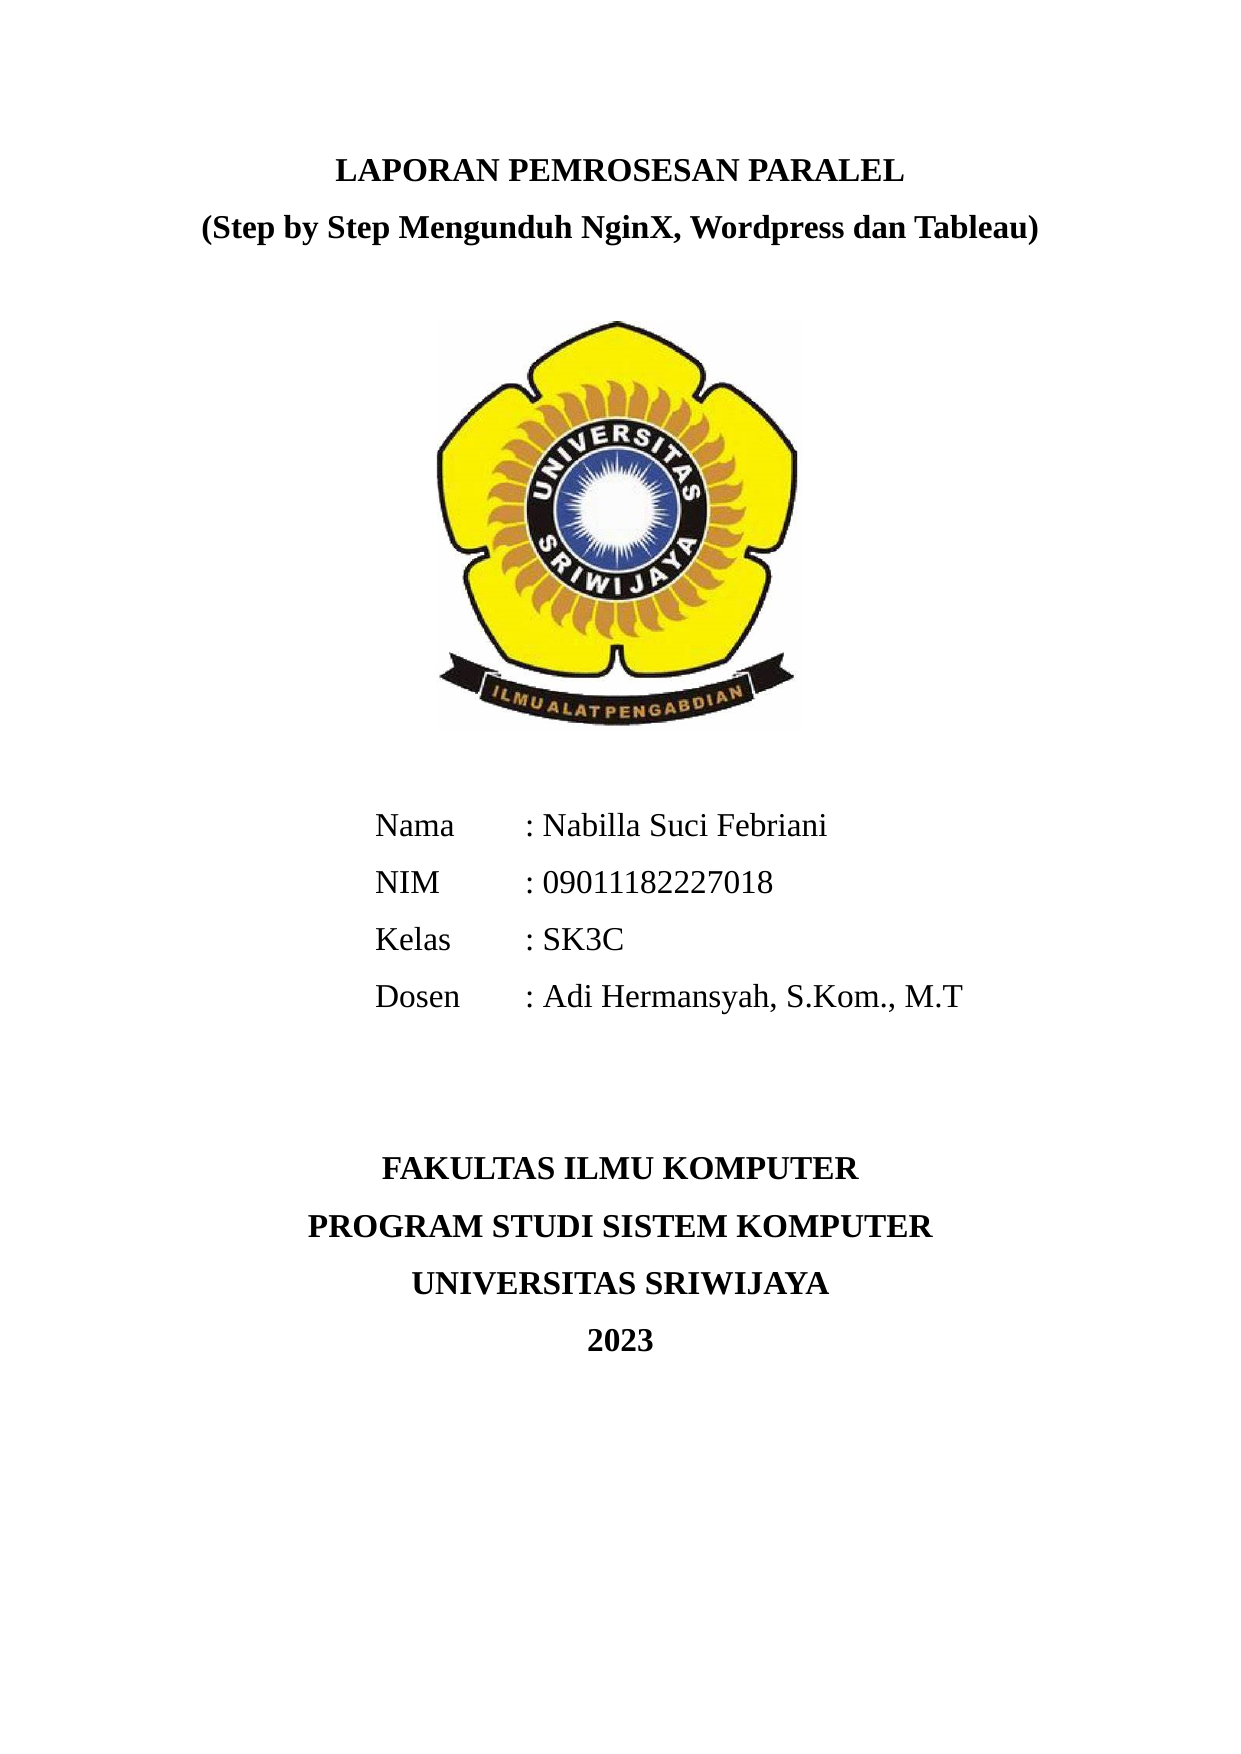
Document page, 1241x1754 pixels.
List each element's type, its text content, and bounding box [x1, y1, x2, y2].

text Dosen : Adi Hermansyah, S.Kom., M.T [375, 977, 1090, 1015]
text FAKULTAS ILMU KOMPUTER [150, 1148, 1090, 1187]
text NIM : 09011182227018 [375, 862, 1090, 900]
text 2023 [150, 1320, 1090, 1359]
text (Step by Step Mengunduh NginX, Wordpress dan Tableau) [150, 207, 1090, 246]
text Nama : Nabilla Suci Febriani [375, 805, 1090, 843]
text Kelas : SK3C [375, 919, 1090, 958]
picture [436, 321, 804, 730]
text PROGRAM STUDI SISTEM KOMPUTER [150, 1206, 1090, 1244]
text LAPORAN PEMROSESAN PARALEL [150, 150, 1090, 188]
text UNIVERSITAS SRIWIJAYA [150, 1263, 1090, 1301]
